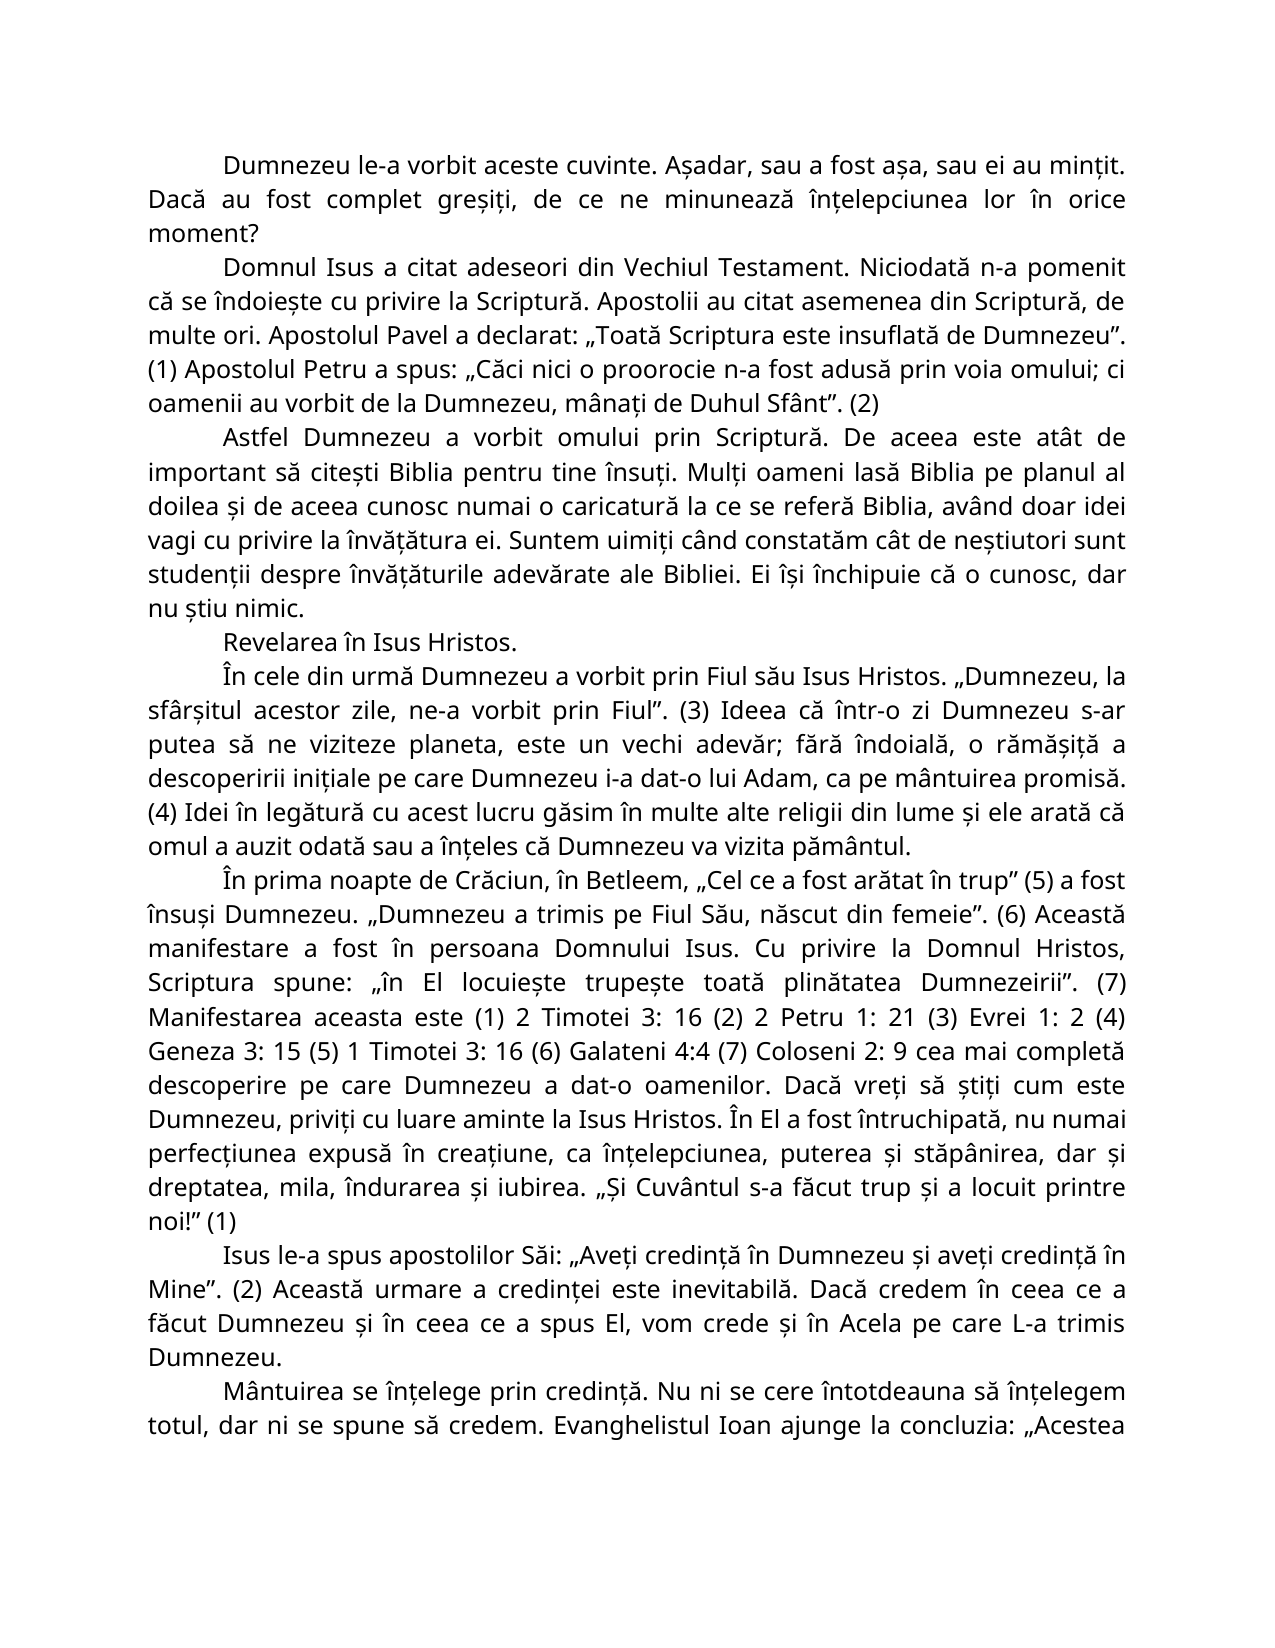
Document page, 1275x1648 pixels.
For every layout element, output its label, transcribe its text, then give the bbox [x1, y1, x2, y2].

text În cele din urmă Dumnezeu a vorbit prin Fiul său Isus Hristos. „Dumnezeu, la sfârşitul acestor zile, ne-a vorbit prin Fiul”. (3) Ideea că într-o zi Dumnezeu s-ar putea să ne viziteze planeta, este un vechi adevăr; fără îndoială, o rămăşiţă a descoperirii iniţiale pe care Dumnezeu i-a dat-o lui Adam, ca pe mântuirea promisă. (4) Idei în legătură cu acest lucru găsim în multe alte religii din lume şi ele arată că omul a auzit odată sau a înţeles că Dumnezeu va vizita pământul. [148, 658, 1127, 863]
text Dumnezeu le-a vorbit aceste cuvinte. Aşadar, sau a fost aşa, sau ei au minţit. Dacă au fost complet greşiţi, de ce ne minunează înţelepciunea lor în orice moment? [148, 148, 1127, 250]
text Isus le-a spus apostolilor Săi: „Aveţi credinţă în Dumnezeu şi aveţi credinţă în Mine”. (2) Această urmare a credinţei este inevitabilă. Dacă credem în ceea ce a făcut Dumnezeu şi în ceea ce a spus El, vom crede şi în Acela pe care L-a trimis Dumnezeu. [148, 1238, 1127, 1374]
text Revelarea în Isus Hristos. [148, 624, 1127, 658]
text Astfel Dumnezeu a vorbit omului prin Scriptură. De aceea este atât de important să citeşti Biblia pentru tine însuţi. Mulţi oameni lasă Biblia pe planul al doilea şi de aceea cunosc numai o caricatură la ce se referă Biblia, având doar idei vagi cu privire la învăţătura ei. Suntem uimiţi când constatăm cât de neştiutori sunt studenţii despre învăţăturile adevărate ale Bibliei. Ei îşi închipuie că o cunosc, dar nu ştiu nimic. [148, 420, 1127, 624]
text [148, 1374, 1127, 1442]
text În prima noapte de Crăciun, în Betleem, „Cel ce a fost arătat în trup” (5) a fost însuşi Dumnezeu. „Dumnezeu a trimis pe Fiul Său, născut din femeie”. (6) Această manifestare a fost în persoana Domnului Isus. Cu privire la Domnul Hristos, Scriptura spune: „în El locuieşte trupeşte toată plinătatea Dumnezeirii”. (7) Manifestarea aceasta este (1) 2 Timotei 3: 16 (2) 2 Petru 1: 21 (3) Evrei 1: 2 (4) Geneza 3: 15 (5) 1 Timotei 3: 16 (6) Galateni 4:4 (7) Coloseni 2: 9 cea mai completă descoperire pe care Dumnezeu a dat-o oamenilor. Dacă vreţi să ştiţi cum este Dumnezeu, priviţi cu luare aminte la Isus Hristos. În El a fost întruchipată, nu numai perfecţiunea expusă în creaţiune, ca înţelepciunea, puterea şi stăpânirea, dar şi dreptatea, mila, îndurarea şi iubirea. „Şi Cuvântul s-a făcut trup şi a locuit printre noi!” (1) [148, 863, 1127, 1238]
text Domnul Isus a citat adeseori din Vechiul Testament. Niciodată n-a pomenit că se îndoieşte cu privire la Scriptură. Apostolii au citat asemenea din Scriptură, de multe ori. Apostolul Pavel a declarat: „Toată Scriptura este insuflată de Dumnezeu”. (1) Apostolul Petru a spus: „Căci nici o proorocie n-a fost adusă prin voia omului; ci oamenii au vorbit de la Dumnezeu, mânaţi de Duhul Sfânt”. (2) [148, 250, 1127, 420]
